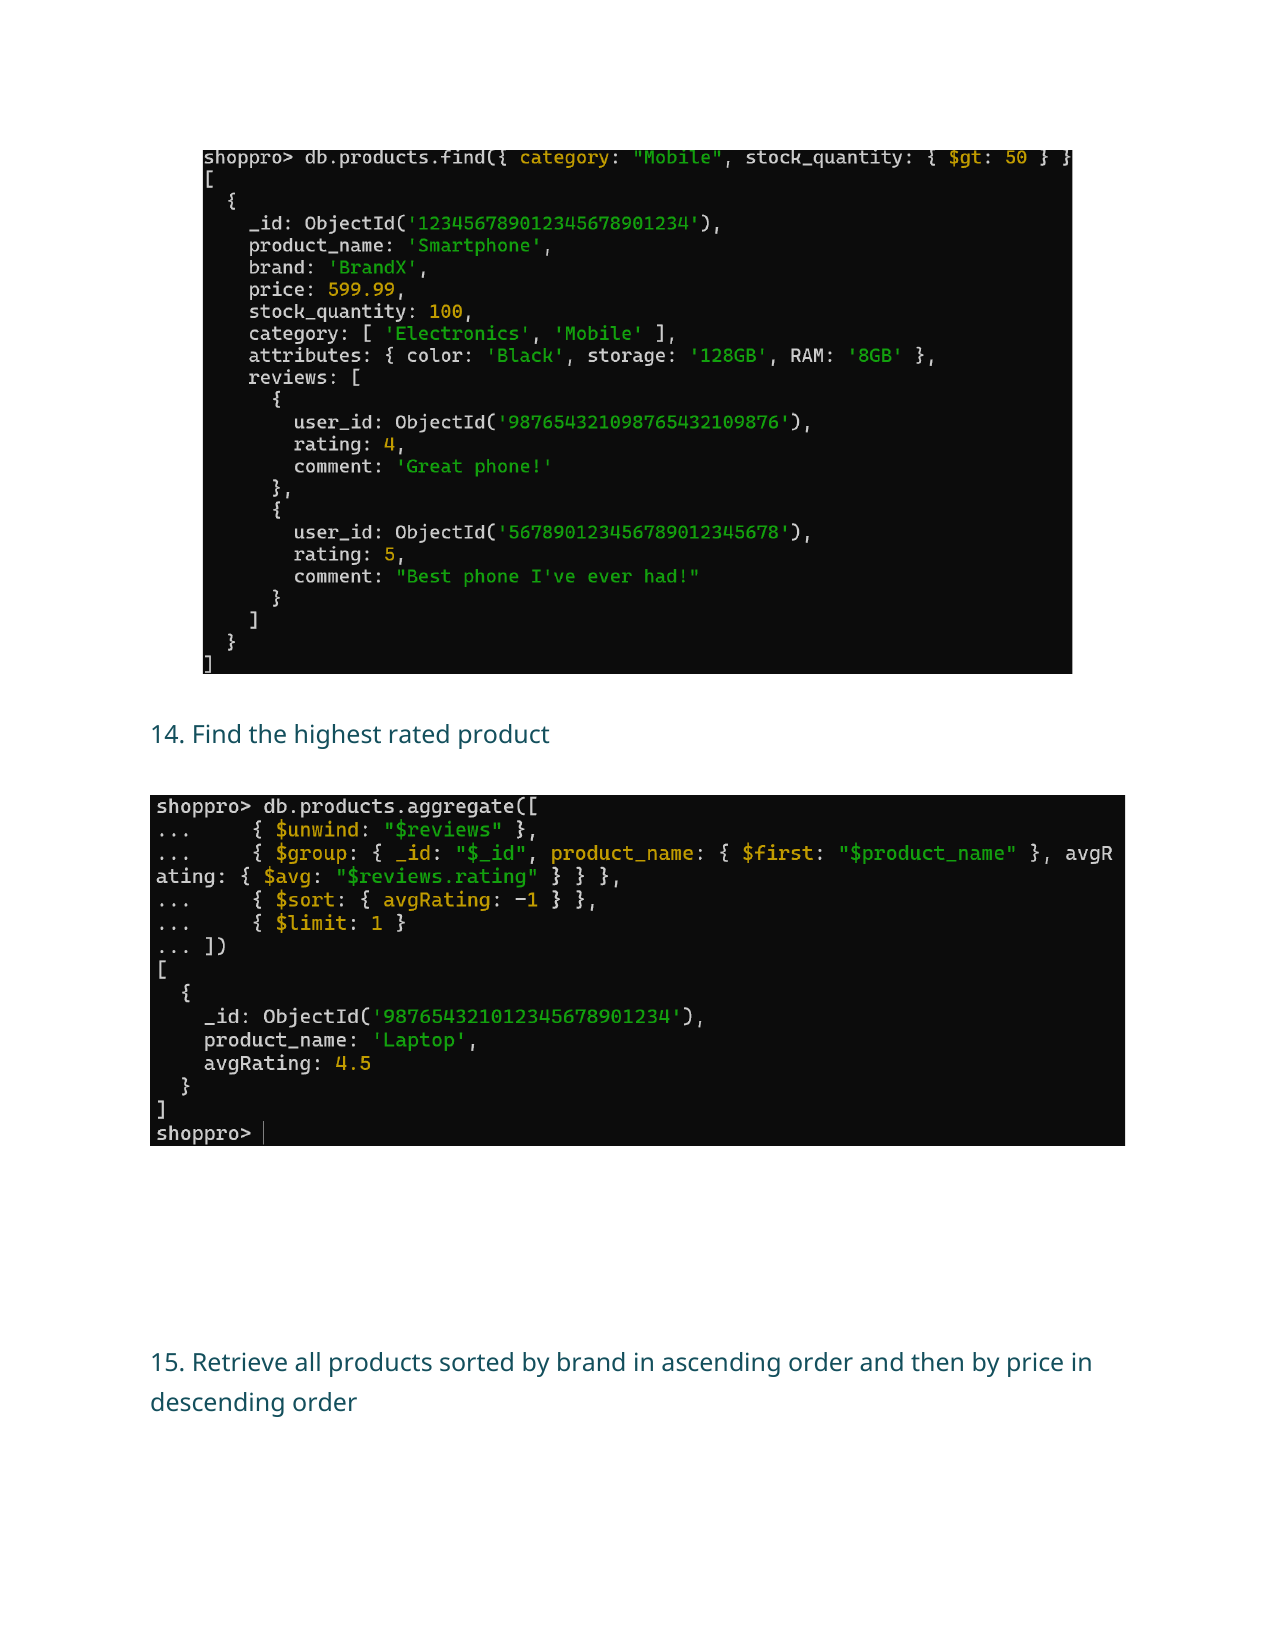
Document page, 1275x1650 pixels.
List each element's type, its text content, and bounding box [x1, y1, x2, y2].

picture [202, 150, 1073, 674]
text 15. Retrieve all products sorted by brand in ascending order and then by price in descending order [150, 1345, 1125, 1418]
text 14. Find the highest rated product [150, 717, 1125, 751]
picture [150, 795, 1125, 1146]
